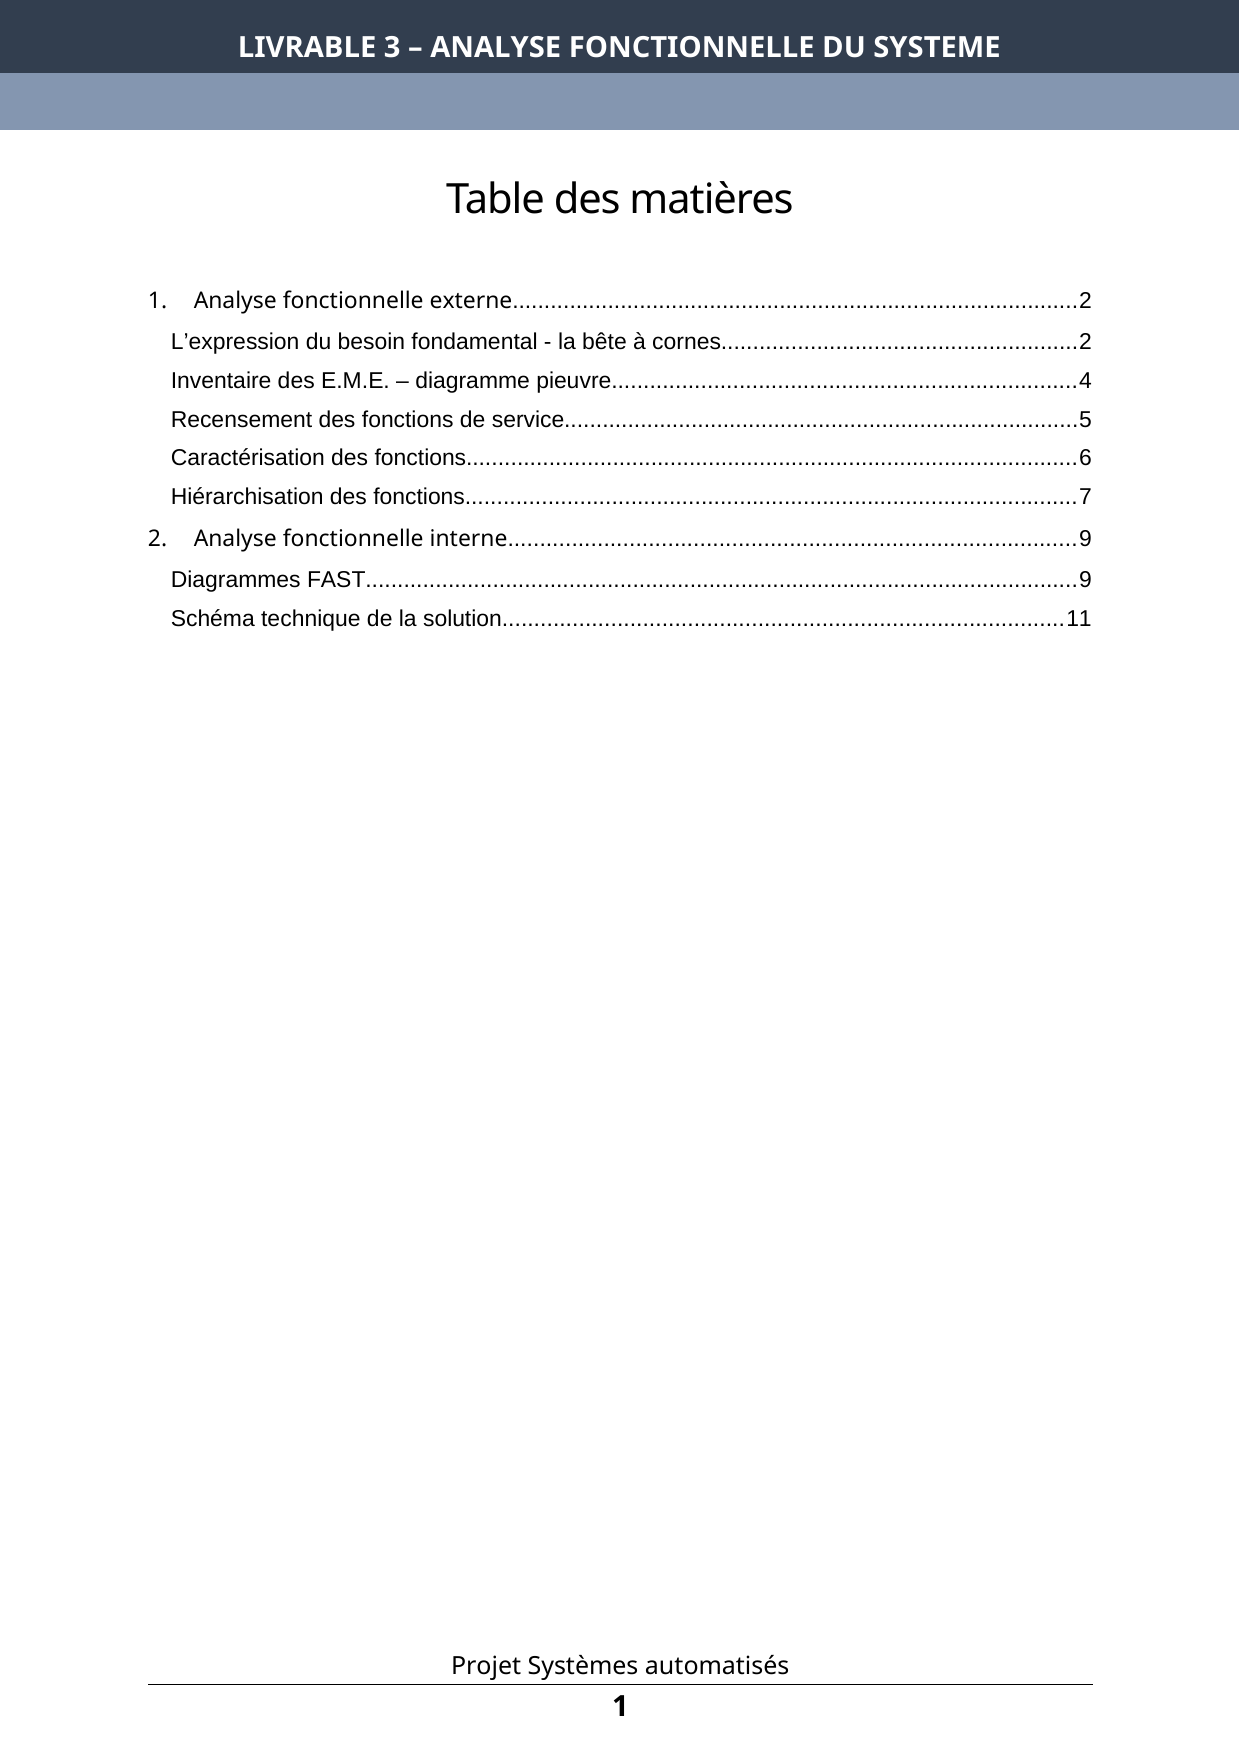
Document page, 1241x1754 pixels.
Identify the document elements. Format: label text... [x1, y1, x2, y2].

text L’expression du besoin fondamental - la bête à cornes 2 [171, 328, 1093, 354]
text Schéma technique de la solution 11 [171, 605, 1093, 631]
title Table des matières [148, 169, 1093, 226]
text Caractérisation des fonctions 6 [171, 444, 1093, 471]
text 1. Analyse fonctionnelle externe 2 [148, 284, 1093, 315]
text 2. Analyse fonctionnelle interne 9 [148, 522, 1093, 553]
text Diagrammes FAST 9 [171, 566, 1093, 593]
text Hiérarchisation des fonctions 7 [171, 483, 1093, 509]
text Recensement des fonctions de service 5 [171, 406, 1093, 432]
text Inventaire des E.M.E. – diagramme pieuvre 4 [171, 367, 1093, 393]
